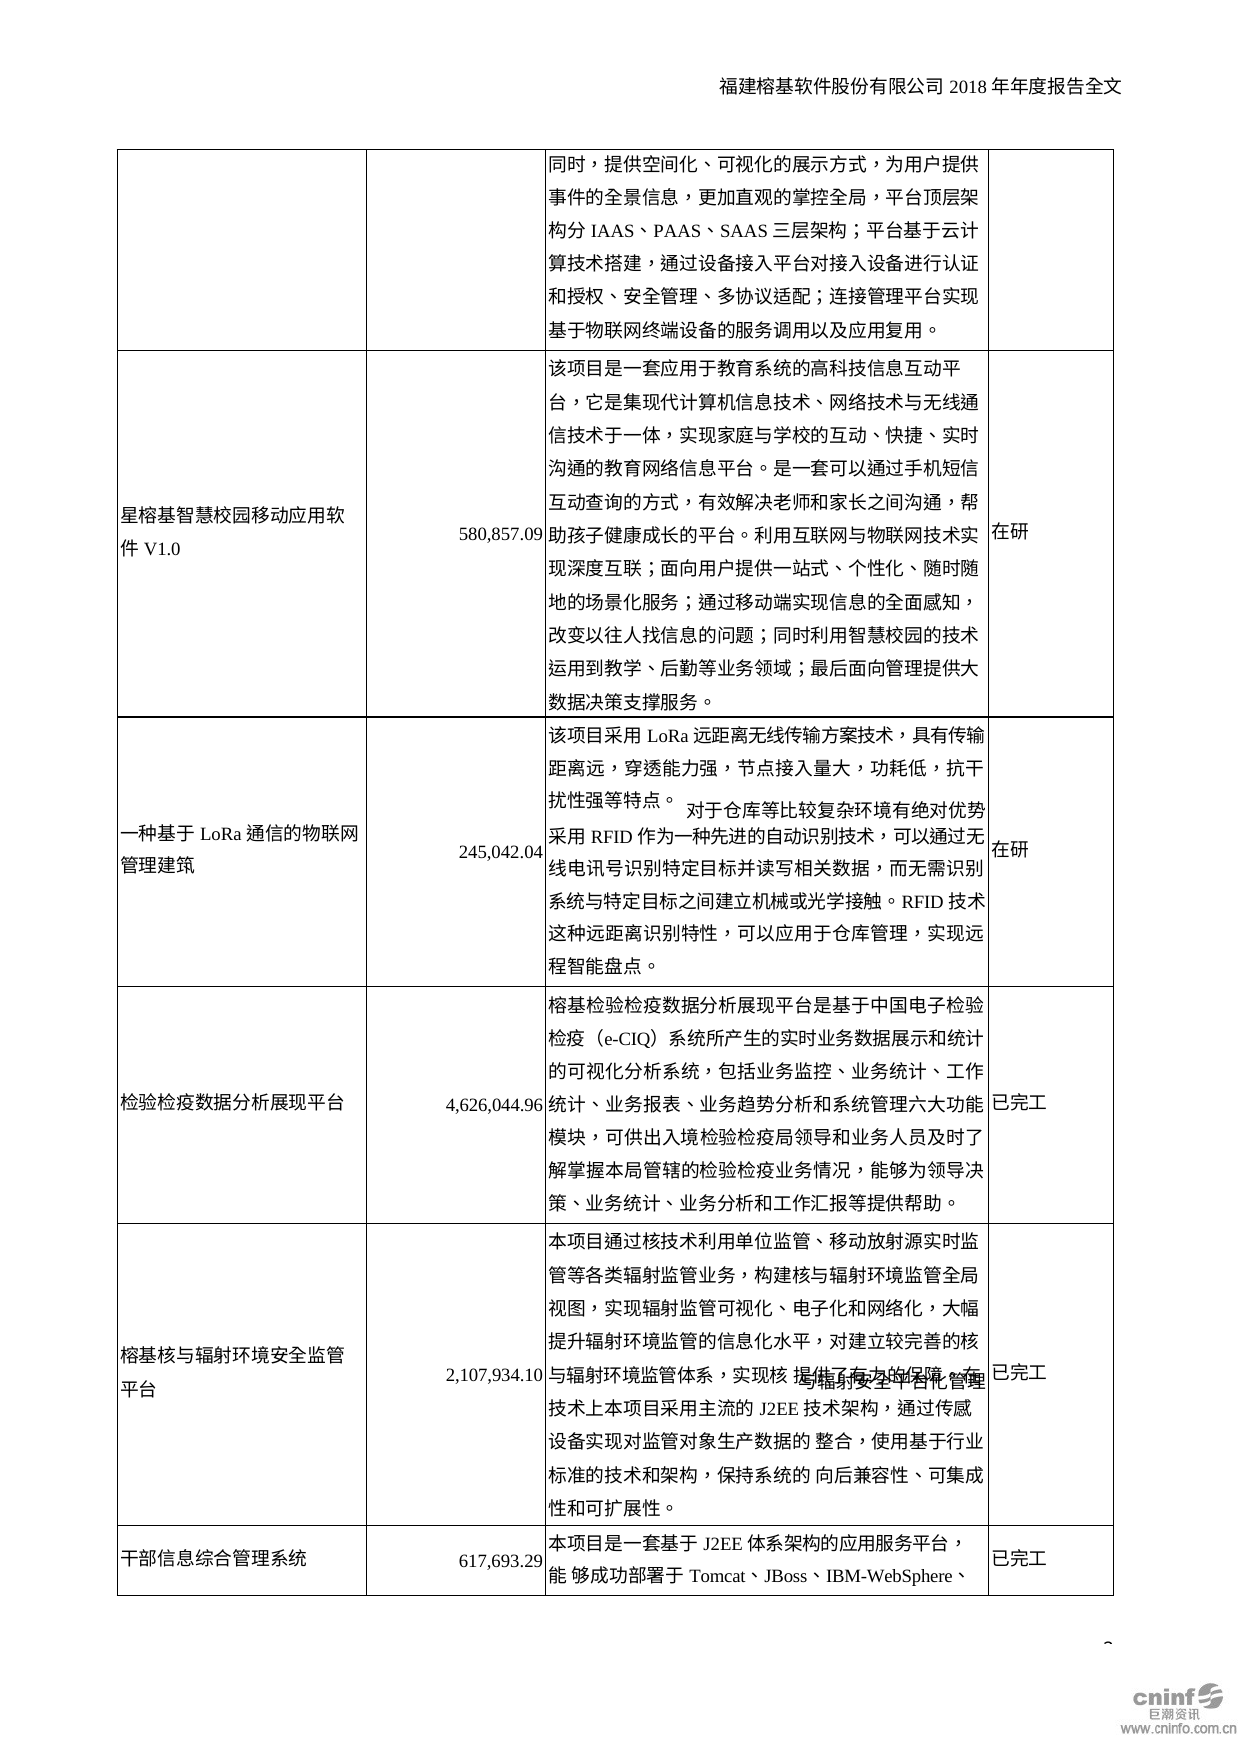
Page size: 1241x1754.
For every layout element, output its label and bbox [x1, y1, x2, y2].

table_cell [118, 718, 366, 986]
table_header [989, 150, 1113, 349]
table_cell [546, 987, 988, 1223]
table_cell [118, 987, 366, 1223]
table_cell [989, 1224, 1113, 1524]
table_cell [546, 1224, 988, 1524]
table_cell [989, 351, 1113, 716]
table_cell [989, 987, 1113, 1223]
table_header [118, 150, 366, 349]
picture [1115, 1680, 1240, 1737]
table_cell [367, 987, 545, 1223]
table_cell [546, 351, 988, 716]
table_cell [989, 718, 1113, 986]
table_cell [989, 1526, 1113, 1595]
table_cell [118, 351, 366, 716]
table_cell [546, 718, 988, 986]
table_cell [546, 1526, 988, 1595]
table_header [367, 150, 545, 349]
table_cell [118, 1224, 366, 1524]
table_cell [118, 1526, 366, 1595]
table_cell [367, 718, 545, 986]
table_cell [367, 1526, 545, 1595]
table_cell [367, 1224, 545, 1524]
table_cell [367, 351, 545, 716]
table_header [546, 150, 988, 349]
